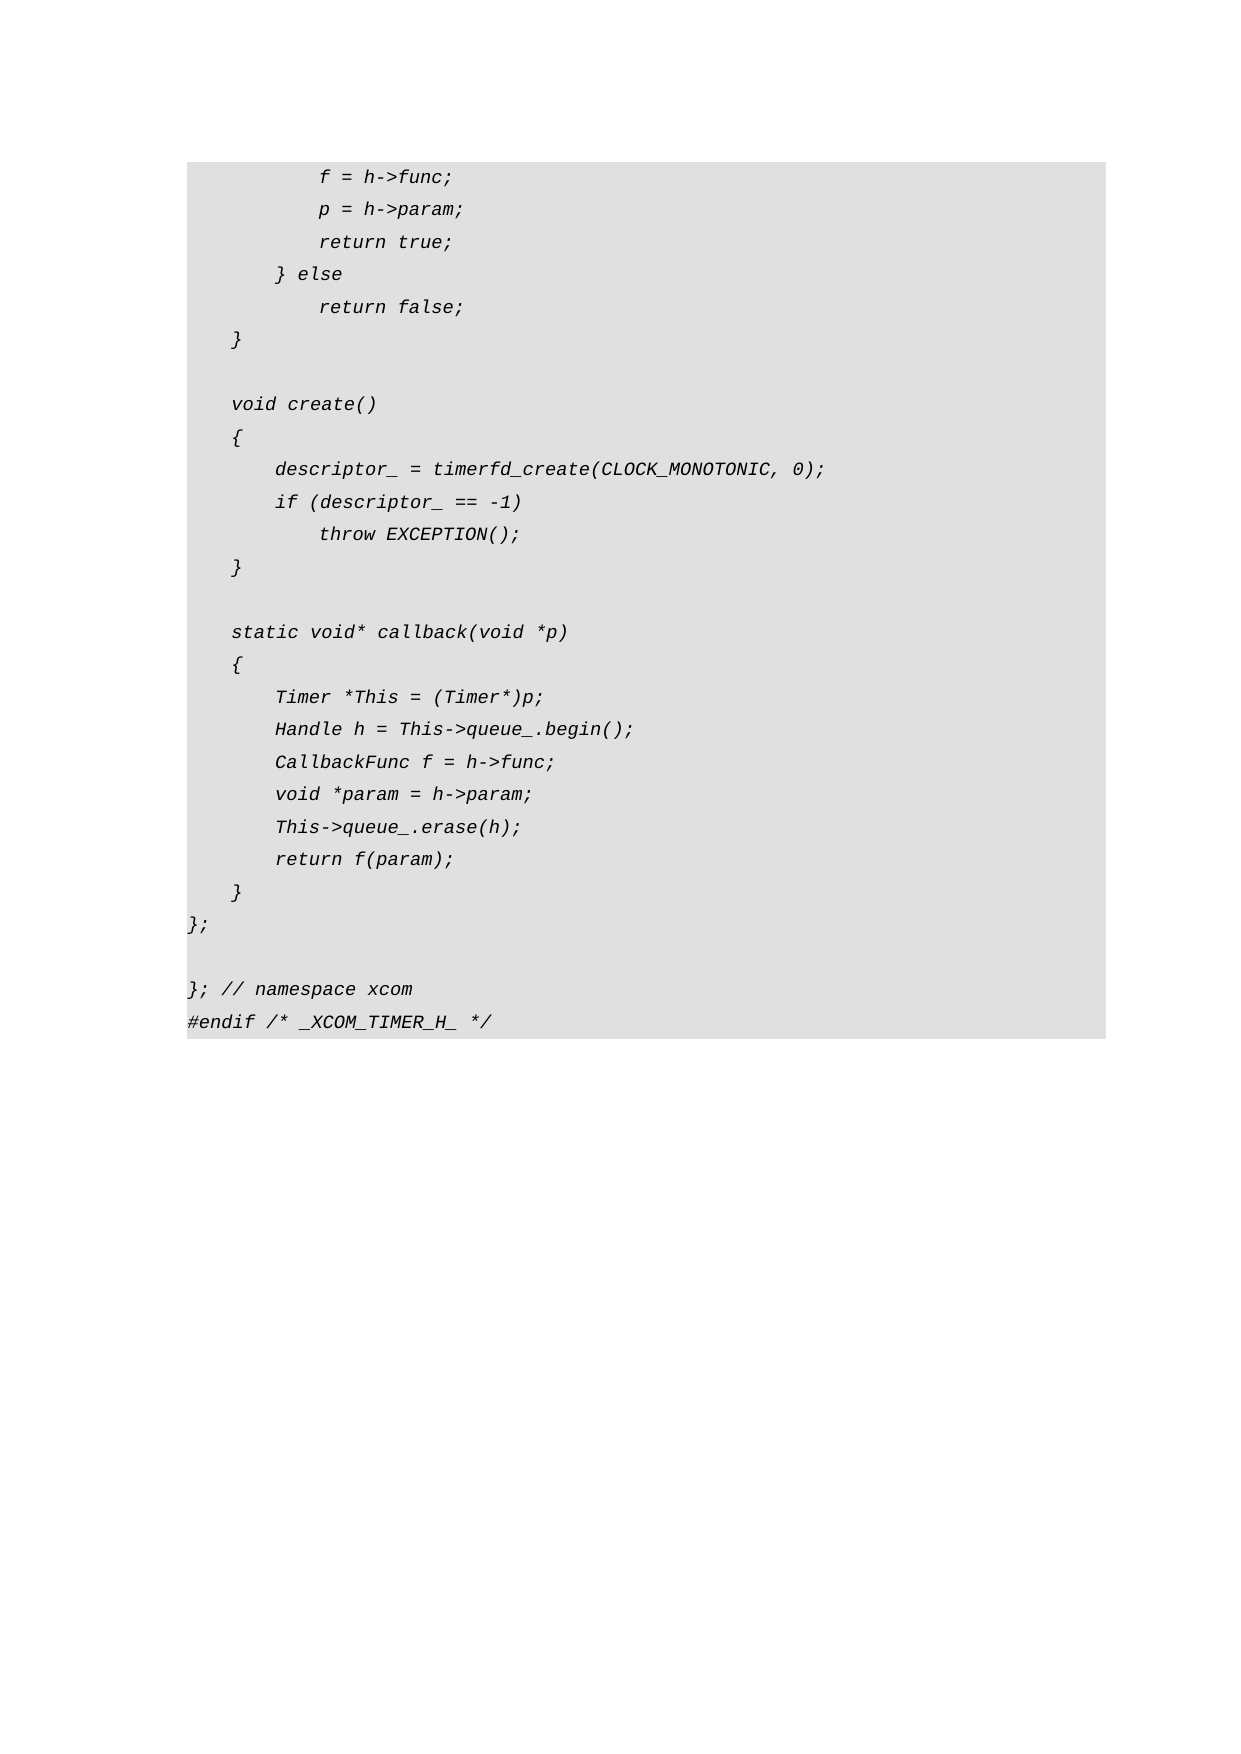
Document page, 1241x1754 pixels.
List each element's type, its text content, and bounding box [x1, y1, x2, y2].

text Handle h = This->queue_.begin(); [187, 714, 1106, 747]
text throw EXCEPTION(); [187, 519, 1106, 552]
text { [187, 649, 1106, 682]
text } [187, 877, 1106, 909]
text #endif /* _XCOM_TIMER_H_ */ [187, 1007, 1106, 1039]
text p = h->param; [187, 194, 1106, 227]
text f = h->func; [187, 162, 1106, 194]
text void *param = h->param; [187, 779, 1106, 812]
text } [187, 552, 1106, 584]
text } else [187, 259, 1106, 292]
text static void* callback(void *p) [187, 617, 1106, 649]
text Timer *This = (Timer*)p; [187, 682, 1106, 714]
text }; // namespace xcom [187, 974, 1106, 1007]
text return f(param); [187, 844, 1106, 877]
text descriptor_ = timerfd_create(CLOCK_MONOTONIC, 0); [187, 454, 1106, 487]
text return true; [187, 227, 1106, 259]
text CallbackFunc f = h->func; [187, 747, 1106, 779]
text } [187, 324, 1106, 357]
text if (descriptor_ == -1) [187, 487, 1106, 519]
text This->queue_.erase(h); [187, 812, 1106, 844]
text void create() [187, 389, 1106, 422]
text { [187, 422, 1106, 454]
text return false; [187, 292, 1106, 324]
text }; [187, 909, 1106, 942]
